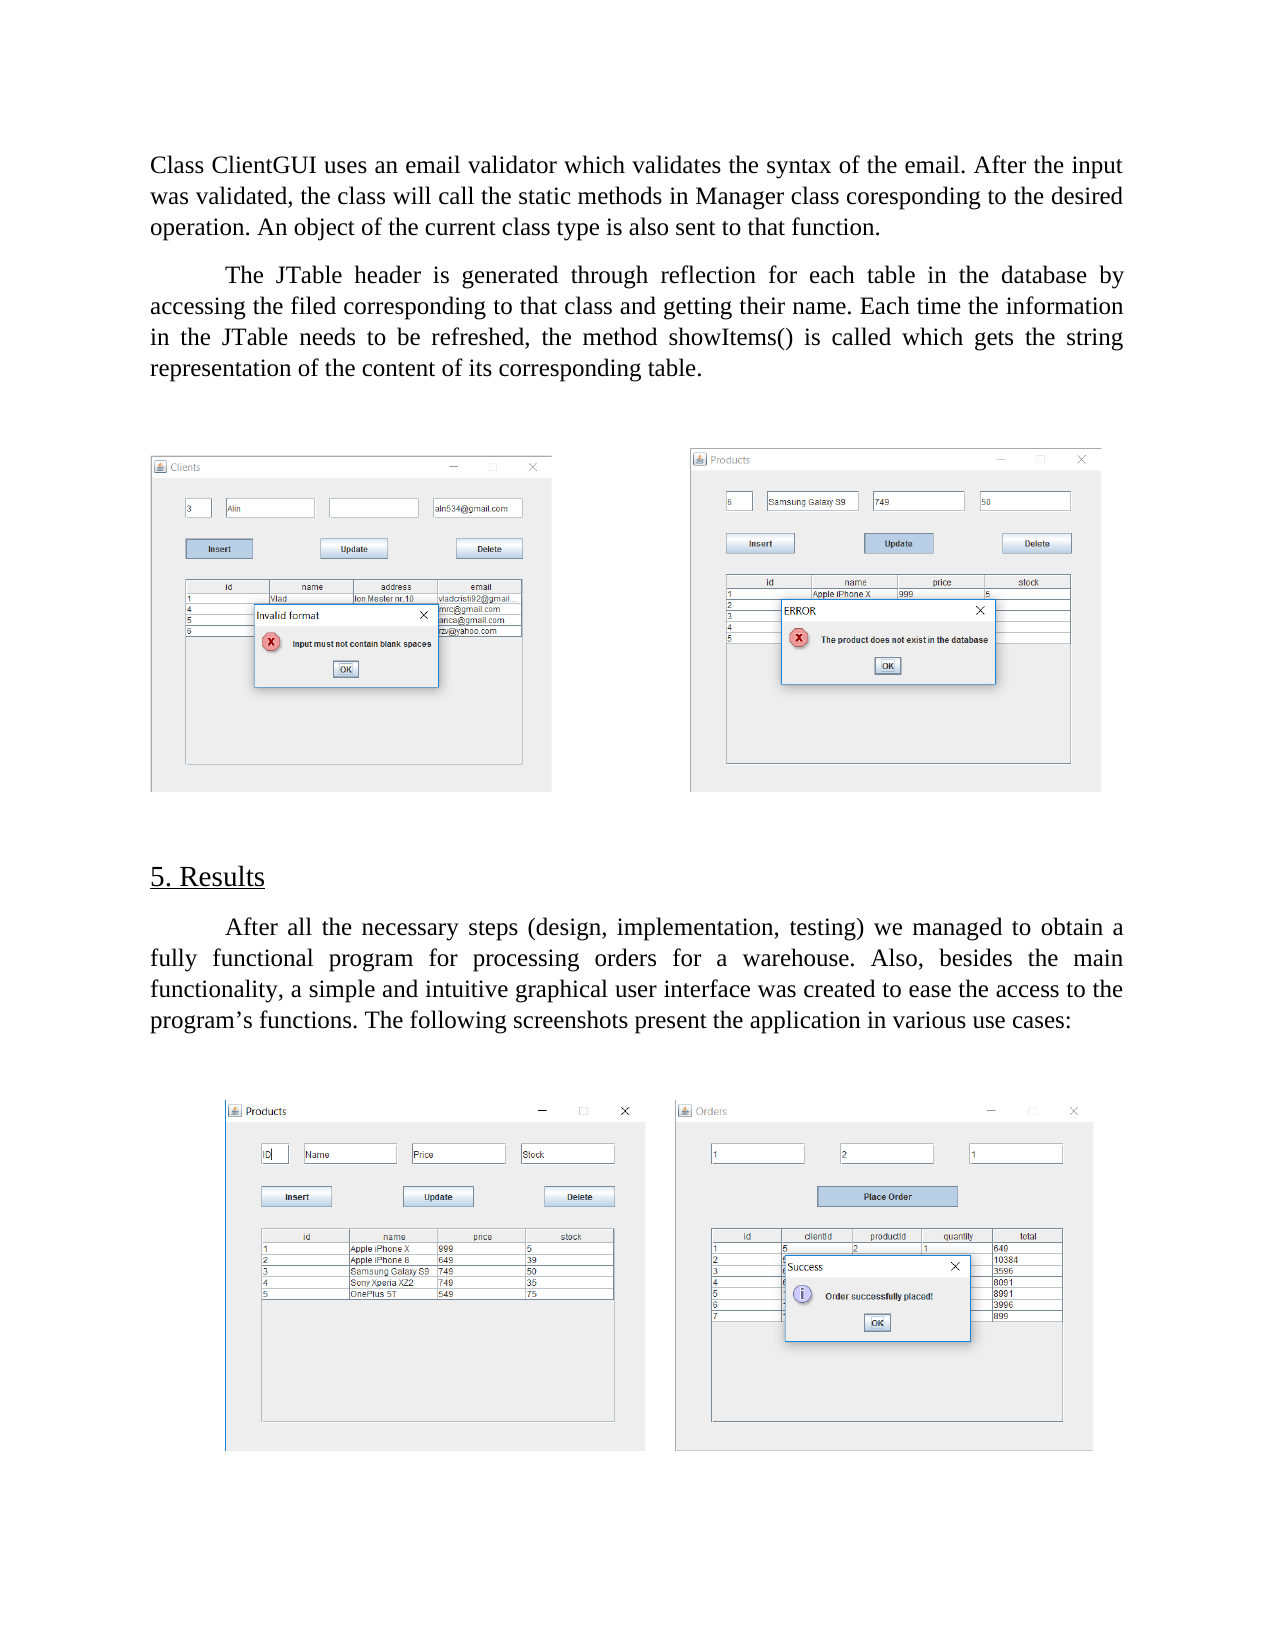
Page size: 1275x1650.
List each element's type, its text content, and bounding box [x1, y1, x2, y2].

text 5. Results [150, 859, 1125, 892]
picture [150, 455, 552, 792]
text After all the necessary steps (design, implementation, testing) we managed to obtain a fully functional program for processing orders for a warehouse. Also, besides the main functionality, a simple and intuitive graphical user interface was created to ease the access to the program’s functions. The following screenshots present the application in various use cases: [150, 912, 1125, 1033]
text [150, 150, 1125, 241]
picture [675, 1100, 1094, 1451]
text The JTable header is generated through reflection for each table in the database by accessing the filed corresponding to that class and getting their name. Each time the information in the JTable needs to be refreshed, the method showItems() is called which gets the string representation of the content of its corresponding table. [150, 260, 1125, 382]
picture [225, 1100, 646, 1451]
picture [690, 448, 1102, 792]
